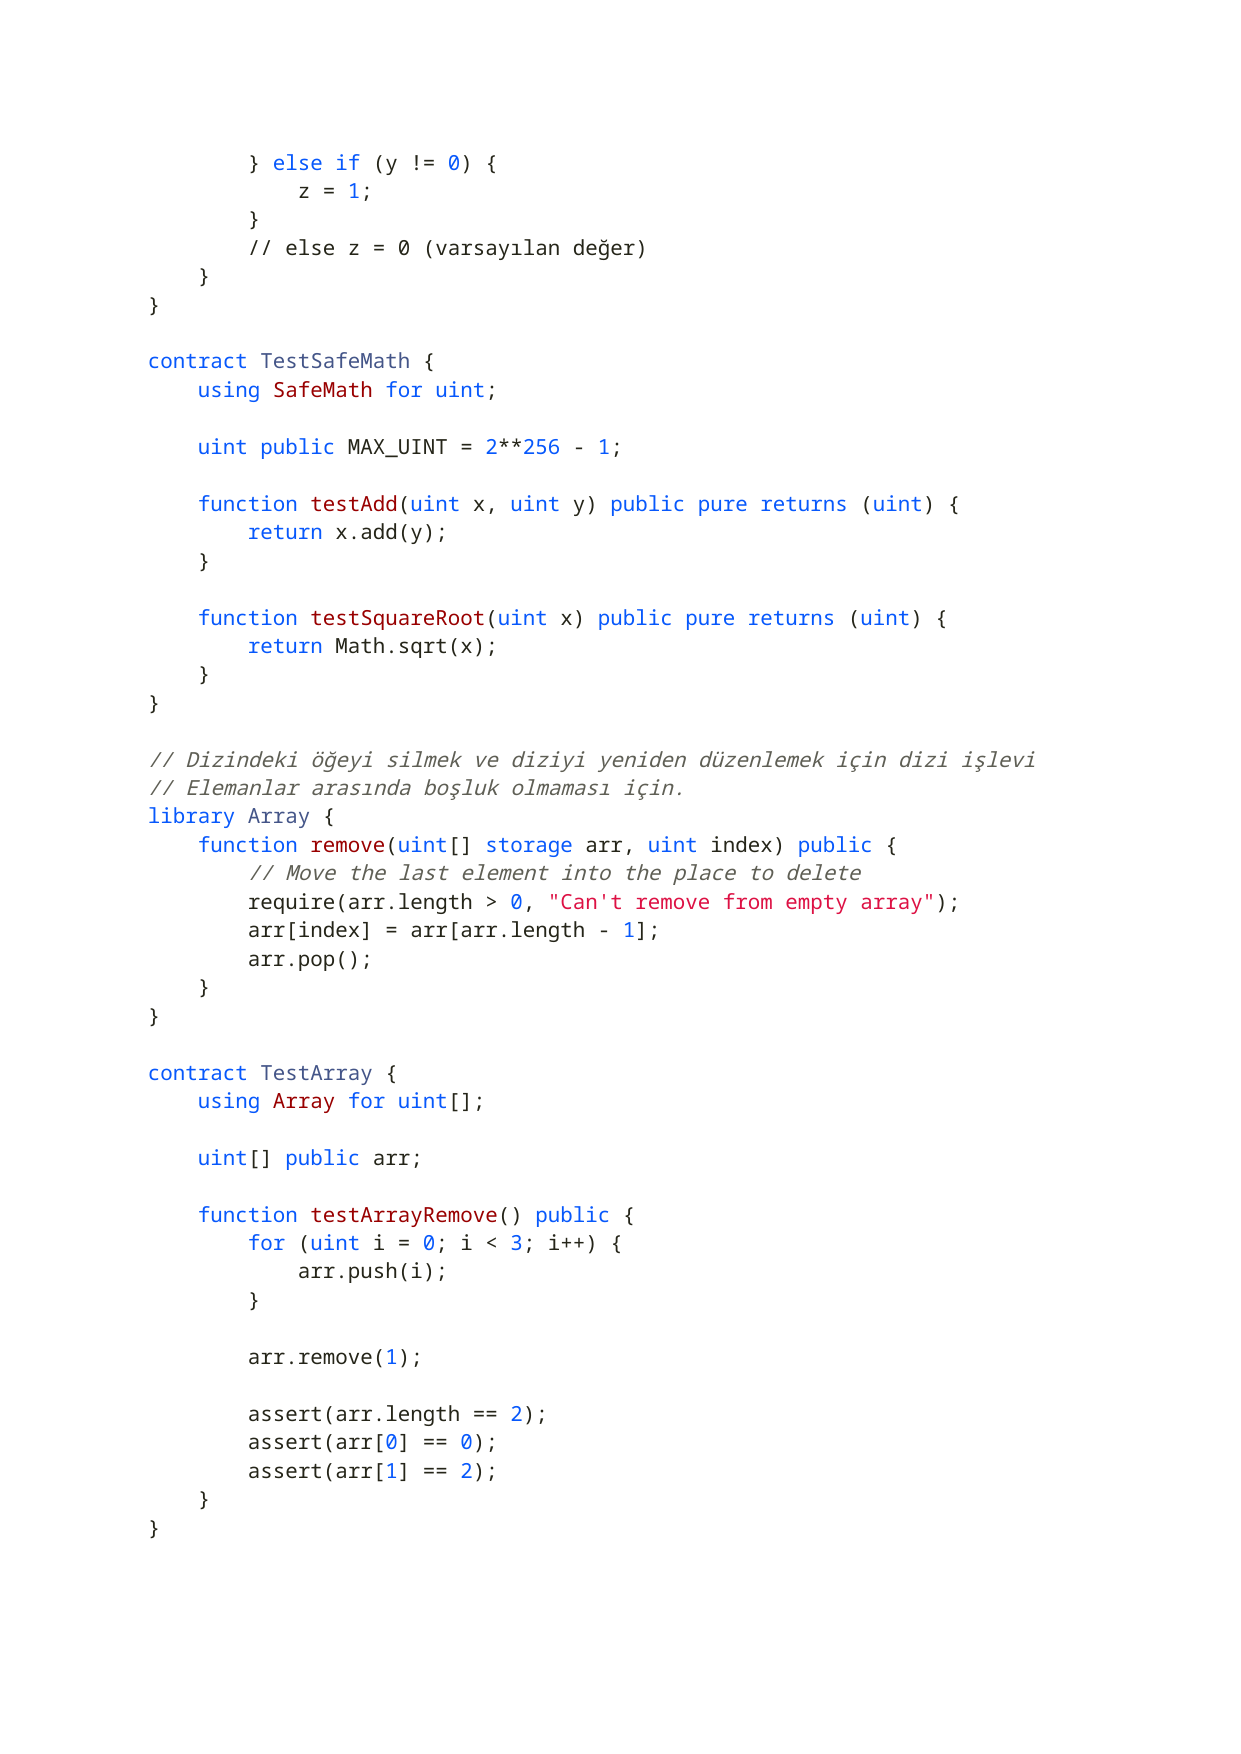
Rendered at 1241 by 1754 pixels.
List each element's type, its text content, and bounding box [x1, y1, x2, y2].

text } [148, 290, 1093, 318]
text assert(arr[1] == 2); [148, 1456, 1093, 1484]
text // else z = 0 (varsayılan değer) [148, 233, 1093, 261]
text library Array { [148, 802, 1093, 830]
text // Elemanlar arasında boşluk olmaması için. [148, 773, 1093, 802]
text uint[] public arr; [148, 1143, 1093, 1171]
text // Move the last element into the place to delete [148, 858, 1093, 887]
text function remove(uint[] storage arr, uint index) public { [148, 830, 1093, 858]
text } [148, 972, 1093, 1001]
text } [148, 546, 1093, 574]
text arr.remove(1); [148, 1342, 1093, 1370]
text } [148, 204, 1093, 233]
text } else if (y != 0) { [148, 148, 1093, 176]
text function testSquareRoot(uint x) public pure returns (uint) { [148, 603, 1093, 631]
text using Array for uint[]; [148, 1086, 1093, 1114]
text } [148, 1285, 1093, 1313]
text return x.add(y); [148, 517, 1093, 546]
text arr.push(i); [148, 1257, 1093, 1285]
text } [148, 659, 1093, 688]
text contract TestSafeMath { [148, 347, 1093, 375]
text require(arr.length > 0, "Can't remove from empty array"); [148, 887, 1093, 915]
text } [148, 261, 1093, 290]
text arr.pop(); [148, 944, 1093, 972]
text function testAdd(uint x, uint y) public pure returns (uint) { [148, 489, 1093, 517]
text // Dizindeki öğeyi silmek ve diziyi yeniden düzenlemek için dizi işlevi [148, 745, 1093, 773]
text assert(arr.length == 2); [148, 1399, 1093, 1427]
text arr[index] = arr[arr.length - 1]; [148, 915, 1093, 944]
text contract TestArray { [148, 1058, 1093, 1086]
text } [148, 1484, 1093, 1513]
text for (uint i = 0; i < 3; i++) { [148, 1228, 1093, 1257]
text uint public MAX_UINT = 2**256 - 1; [148, 432, 1093, 460]
text return Math.sqrt(x); [148, 631, 1093, 659]
text } [148, 1001, 1093, 1029]
text using SafeMath for uint; [148, 375, 1093, 403]
text function testArrayRemove() public { [148, 1200, 1093, 1228]
text z = 1; [148, 176, 1093, 204]
text } [148, 688, 1093, 716]
text } [148, 1513, 1093, 1541]
text assert(arr[0] == 0); [148, 1427, 1093, 1456]
